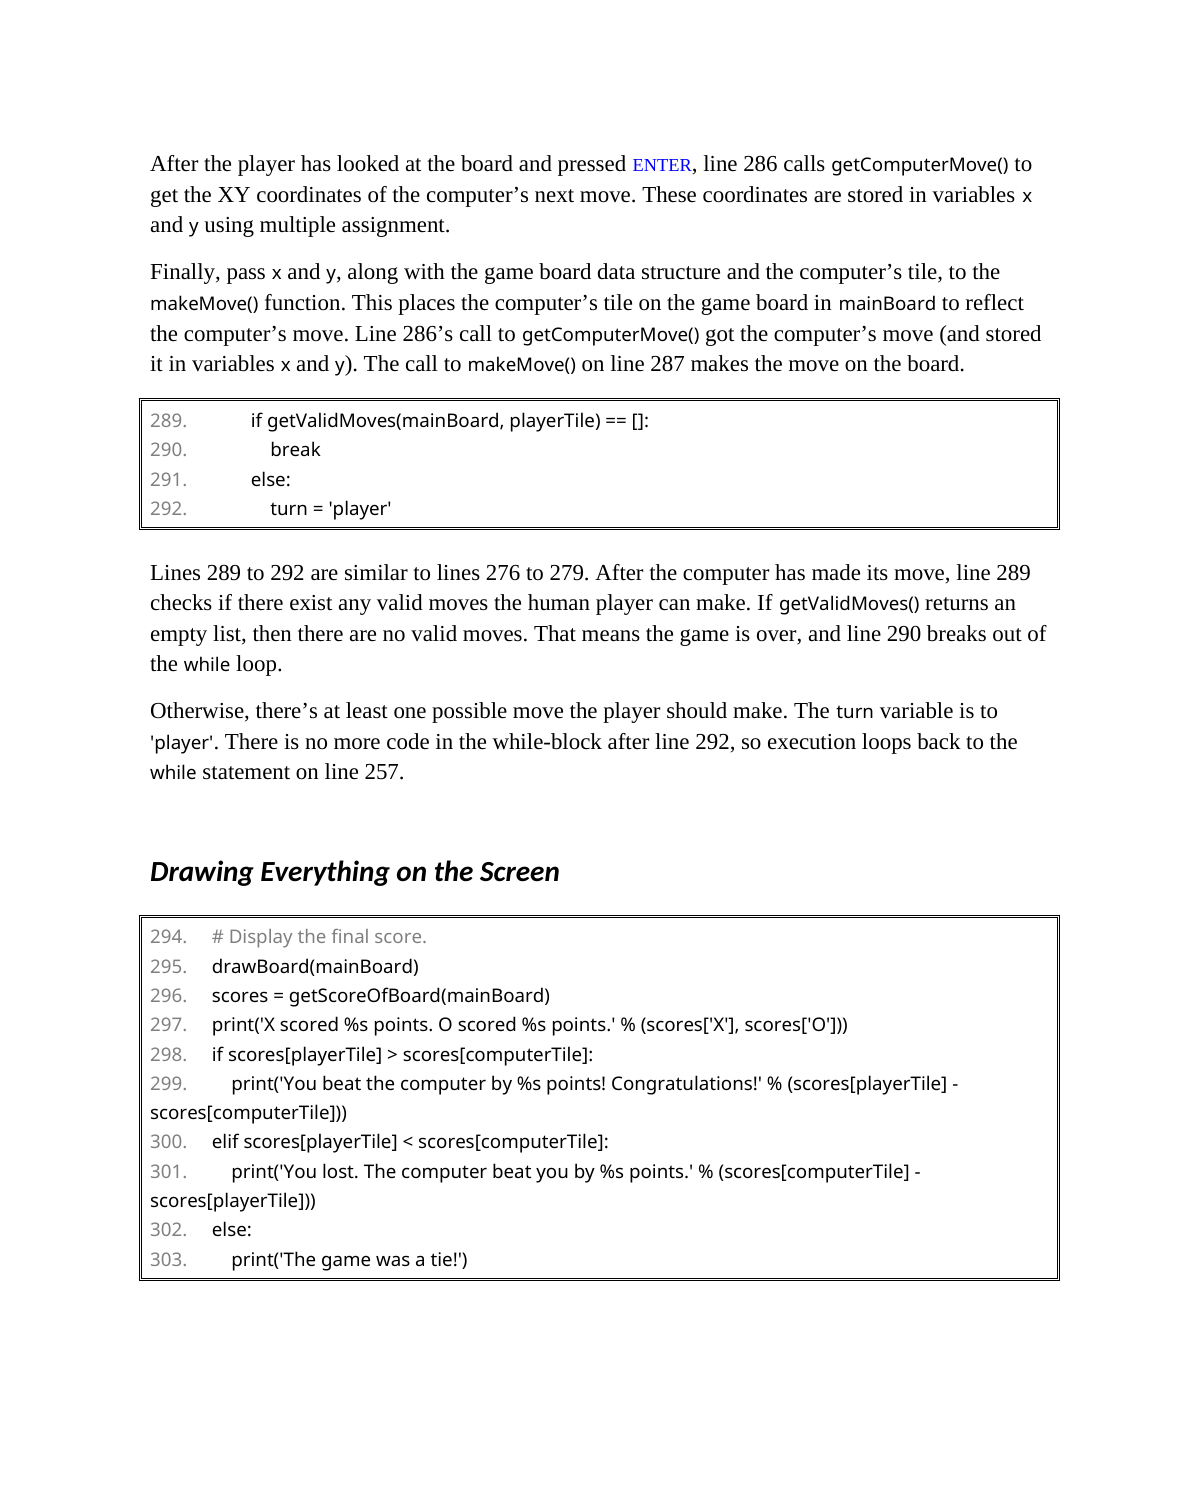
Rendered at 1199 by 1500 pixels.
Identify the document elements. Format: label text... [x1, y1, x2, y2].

text 300. elif scores[playerTile] < scores[computerTile]: [142, 1119, 1057, 1149]
text Otherwise, there’s at least one possible move the player should make. The turn variable is to 'player'. There is no more code in the while-block after line 292, so execution loops back to the while statement on line 257. [150, 697, 1049, 785]
text 298. if scores[playerTile] > scores[computerTile]: [142, 1032, 1057, 1061]
text 303. print('The game was a tie!') [142, 1236, 1057, 1278]
subtitle Drawing Everything on the Screen [150, 853, 1049, 888]
text 294. # Display the final score. [142, 918, 1057, 944]
text 297. print('X scored %s points. O scored %s points.' % (scores['X'], scores['O'])) [142, 1002, 1057, 1032]
text 296. scores = getScoreOfBoard(mainBoard) [142, 973, 1057, 1002]
text 301. print('You lost. The computer beat you by %s points.' % (scores[computerTile] - scores[playerTile])) [142, 1149, 1057, 1207]
text 295. drawBoard(mainBoard) [142, 944, 1057, 973]
text 291. else: [142, 456, 1057, 486]
text 302. else: [142, 1207, 1057, 1236]
text 292. turn = 'player' [142, 486, 1057, 527]
text 299. print('You beat the computer by %s points! Congratulations!' % (scores[playerTile] - scores[computerTile])) [142, 1061, 1057, 1119]
text Finally, pass x and y, along with the game board data structure and the computer’s tile, to the makeMove() function. This places the computer’s tile on the game board in mainBoard to reflect the computer’s move. Line 286’s call to getComputerMove() got the computer’s move (and stored it in variables x and y). The call to makeMove() on line 287 makes the move on the board. [150, 259, 1049, 377]
text 289. if getValidMoves(mainBoard, playerTile) == []: [142, 401, 1057, 427]
text Lines 289 to 292 are similar to lines 276 to 279. After the computer has made its move, line 289 checks if there exist any valid moves the human player can make. If getValidMoves() returns an empty list, then there are no valid moves. That means the game is over, and line 290 breaks out of the while loop. [150, 559, 1049, 677]
text 290. break [142, 427, 1057, 456]
text After the player has looked at the board and pressed enter, line 286 calls getComputerMove() to get the XY coordinates of the computer’s next move. These coordinates are stored in variables x and y using multiple assignment. [150, 150, 1049, 238]
